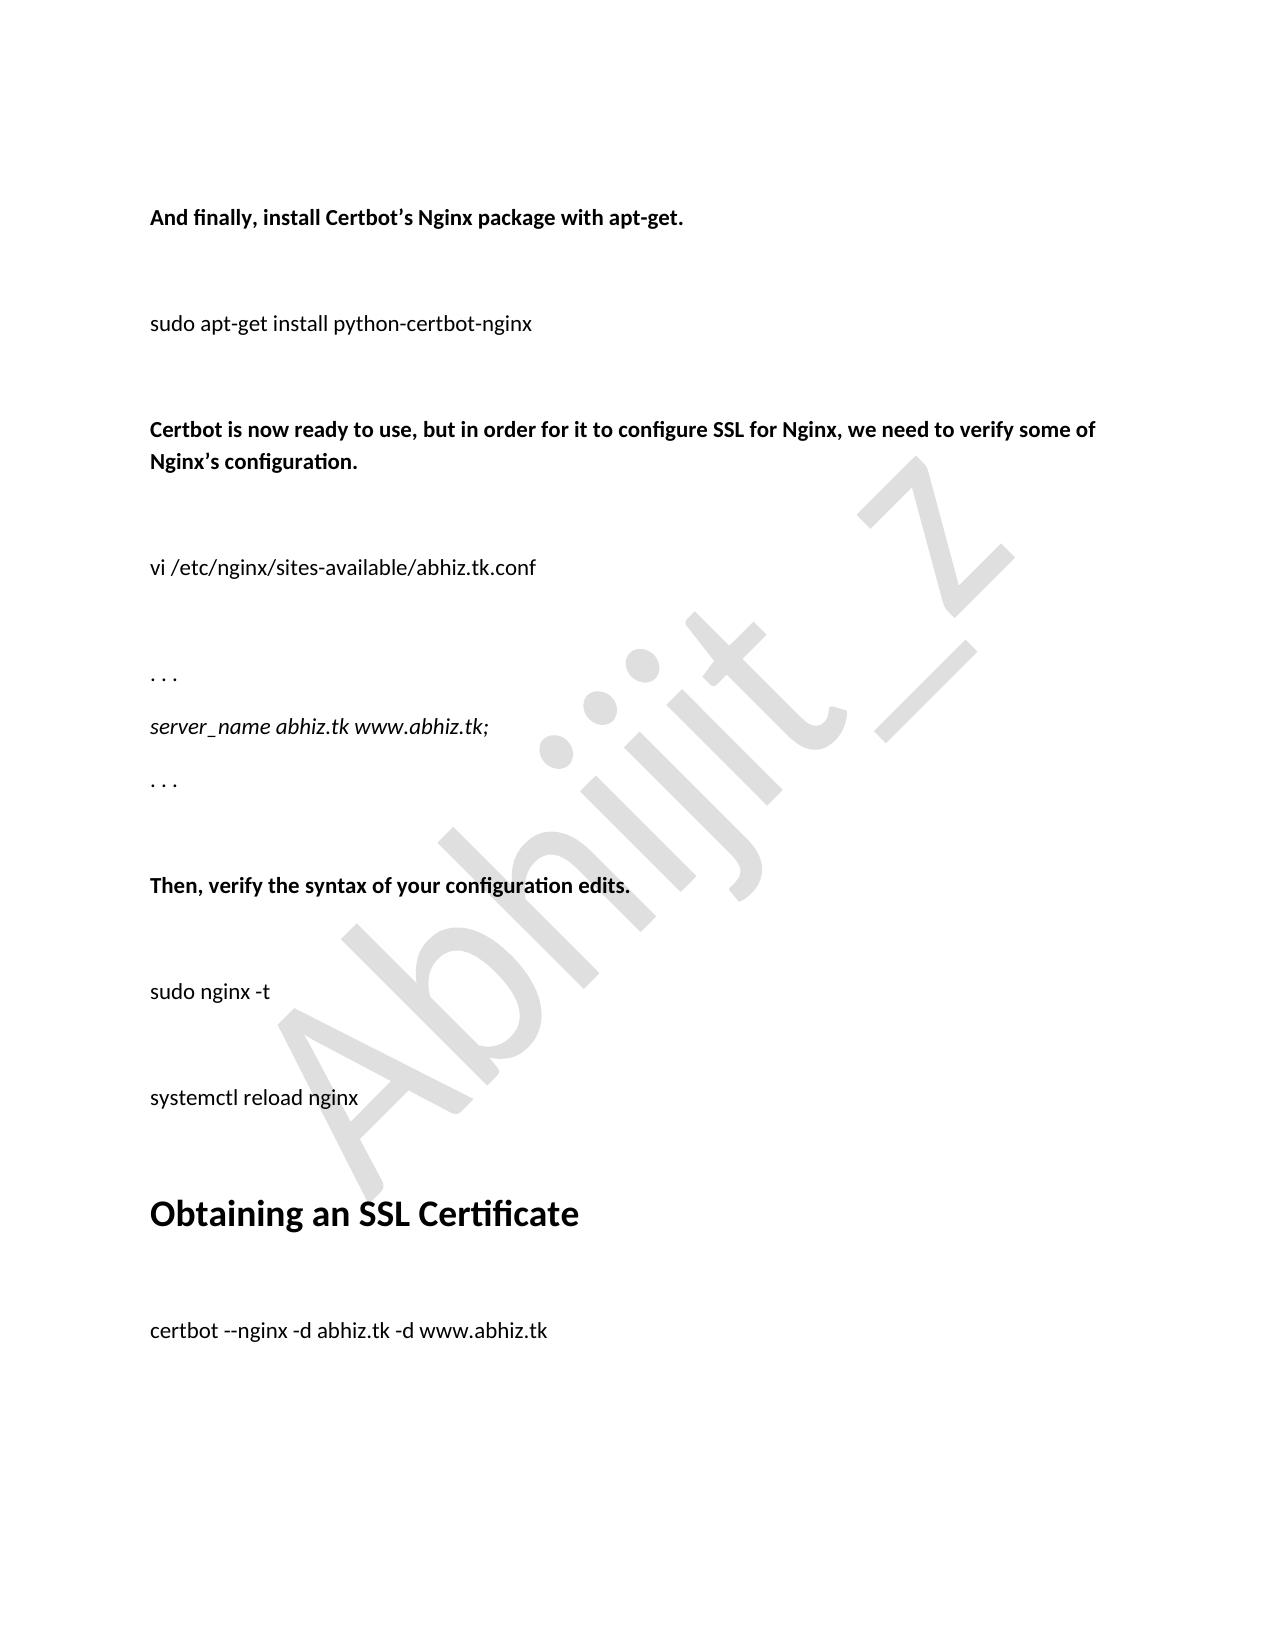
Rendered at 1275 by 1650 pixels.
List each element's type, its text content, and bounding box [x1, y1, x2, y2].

text sudo nginx -t [150, 977, 1125, 1006]
text Then, verify the syntax of your configuration edits. [150, 871, 1125, 899]
text . . . [150, 659, 1125, 687]
text systemctl reload nginx [150, 1083, 1125, 1112]
text Certbot is now ready to use, but in order for it to configure SSL for Nginx, we need to verify some of Nginx’s configuration. [150, 415, 1125, 475]
text sudo apt-get install python-certbot-nginx [150, 309, 1125, 337]
text And finally, install Certbot’s Nginx package with apt-get. [150, 203, 1125, 231]
text certbot --nginx -d abhiz.tk -d www.abhiz.tk [150, 1316, 1125, 1344]
text vi /etc/nginx/sites-available/abhiz.tk.conf [150, 553, 1125, 581]
text Obtaining an SSL Certificate [150, 1189, 1125, 1235]
text server_name abhiz.tk www.abhiz.tk; [150, 712, 1125, 740]
text . . . [150, 765, 1125, 793]
